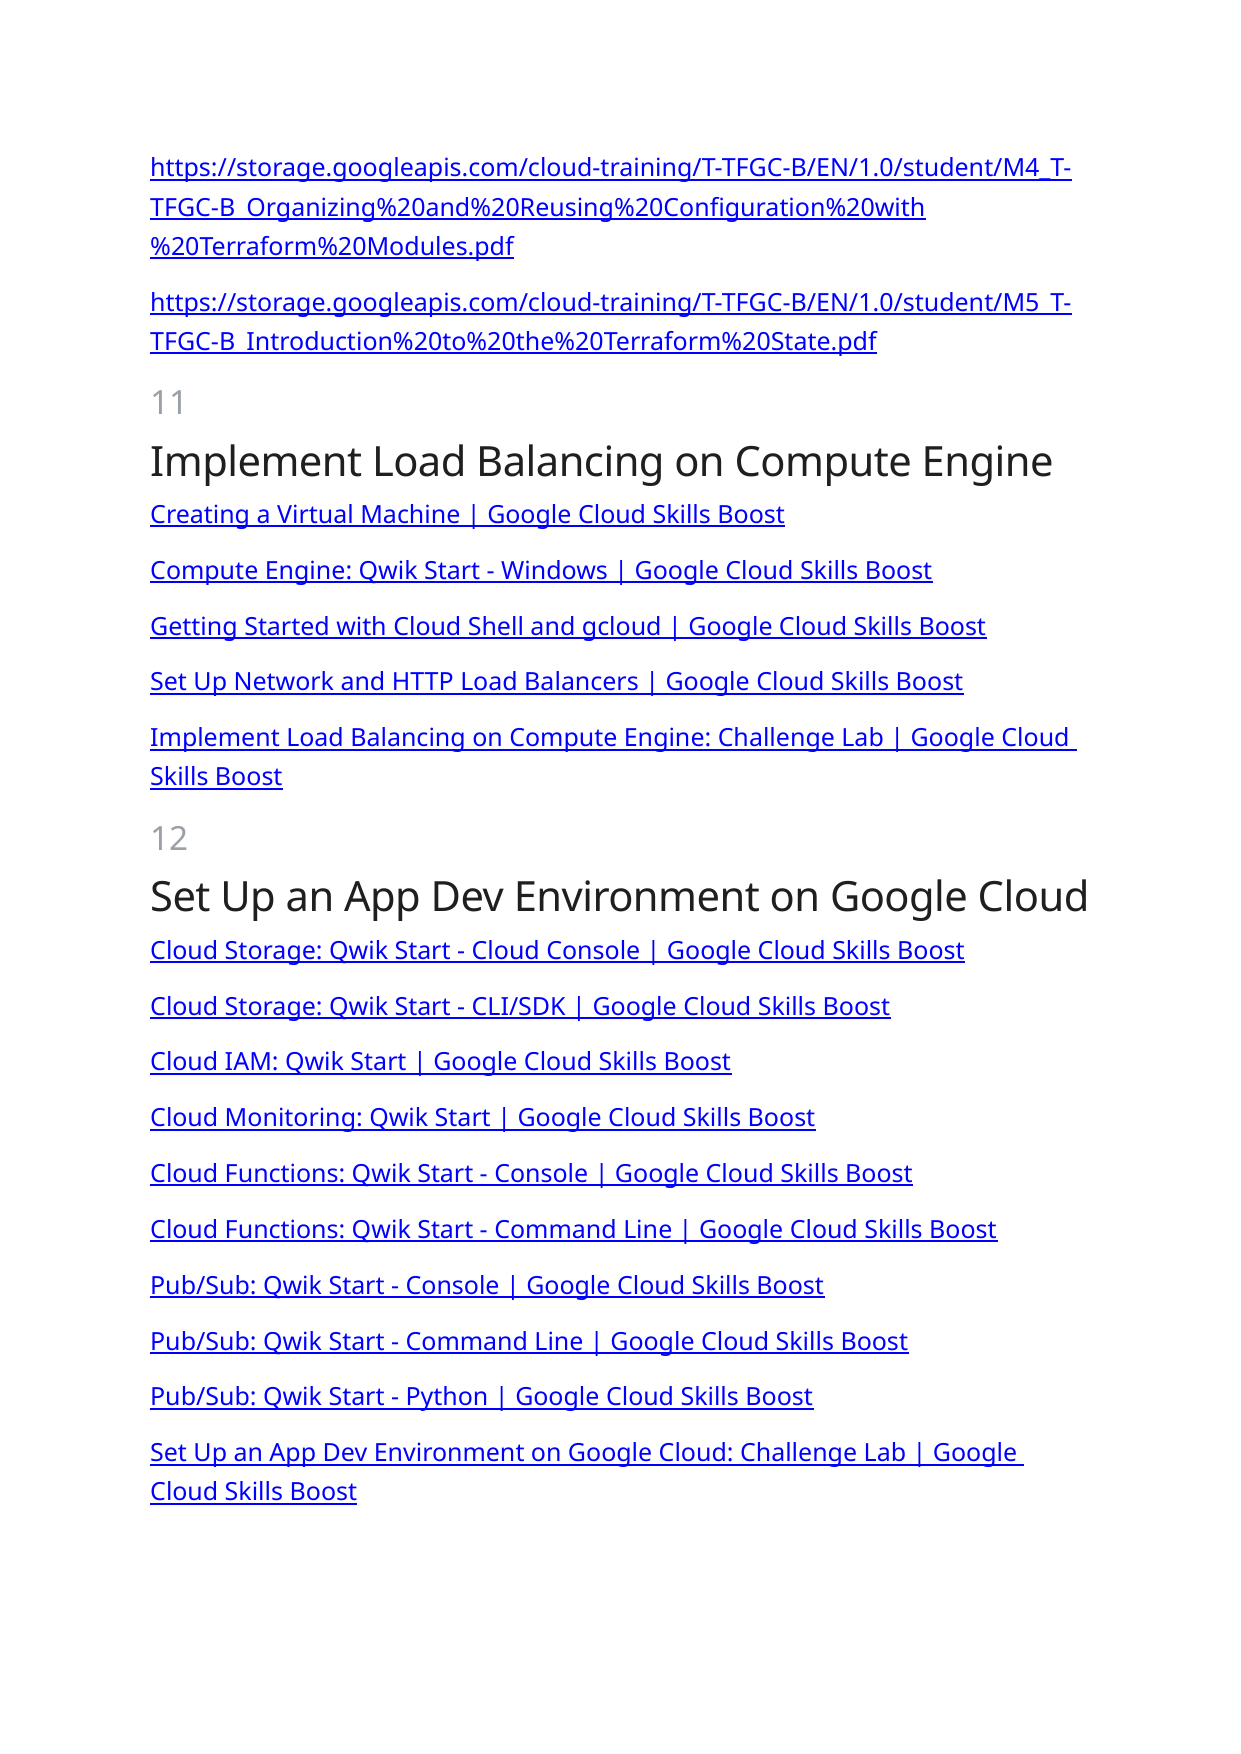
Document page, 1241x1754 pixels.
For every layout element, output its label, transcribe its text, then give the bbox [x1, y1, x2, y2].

text https://storage.googleapis.com/cloud-training/T-TFGC-B/EN/1.0/student/M5_T-TFGC-B_Introduction%20to%20the%20Terraform%20State.pdf [150, 284, 1090, 357]
text https://storage.googleapis.com/cloud-training/T-TFGC-B/EN/1.0/student/M4_T-TFGC-B_Organizing%20and%20Reusing%20Configuration%20with%20Terraform%20Modules.pdf [150, 150, 1090, 262]
text Pub/Sub: Qwik Start - Console | Google Cloud Skills Boost [150, 1267, 1090, 1301]
text Pub/Sub: Qwik Start - Command Line | Google Cloud Skills Boost [150, 1323, 1090, 1357]
text Pub/Sub: Qwik Start - Python | Google Cloud Skills Boost [150, 1379, 1090, 1413]
text Cloud Functions: Qwik Start - Console | Google Cloud Skills Boost [150, 1156, 1090, 1190]
text Set Up Network and HTTP Load Balancers | Google Cloud Skills Boost [150, 664, 1090, 698]
subtitle Implement Load Balancing on Compute Engine [150, 431, 1090, 488]
text Set Up an App Dev Environment on Google Cloud: Challenge Lab | Google Cloud Skills Boost [150, 1435, 1090, 1508]
text Cloud Storage: Qwik Start - CLI/SDK | Google Cloud Skills Boost [150, 988, 1090, 1022]
text Cloud Functions: Qwik Start - Command Line | Google Cloud Skills Boost [150, 1211, 1090, 1246]
subtitle Set Up an App Dev Environment on Google Cloud [150, 867, 1090, 924]
text Compute Engine: Qwik Start - Windows | Google Cloud Skills Boost [150, 552, 1090, 586]
text Cloud Storage: Qwik Start - Cloud Console | Google Cloud Skills Boost [150, 932, 1090, 966]
subtitle 12 [150, 815, 1090, 860]
text Cloud IAM: Qwik Start | Google Cloud Skills Boost [150, 1044, 1090, 1078]
text Creating a Virtual Machine | Google Cloud Skills Boost [150, 497, 1090, 531]
text Cloud Monitoring: Qwik Start | Google Cloud Skills Boost [150, 1100, 1090, 1134]
text Getting Started with Cloud Shell and gcloud | Google Cloud Skills Boost [150, 608, 1090, 642]
subtitle 11 [150, 379, 1090, 424]
text Implement Load Balancing on Compute Engine: Challenge Lab | Google Cloud Skills Boost [150, 720, 1090, 793]
